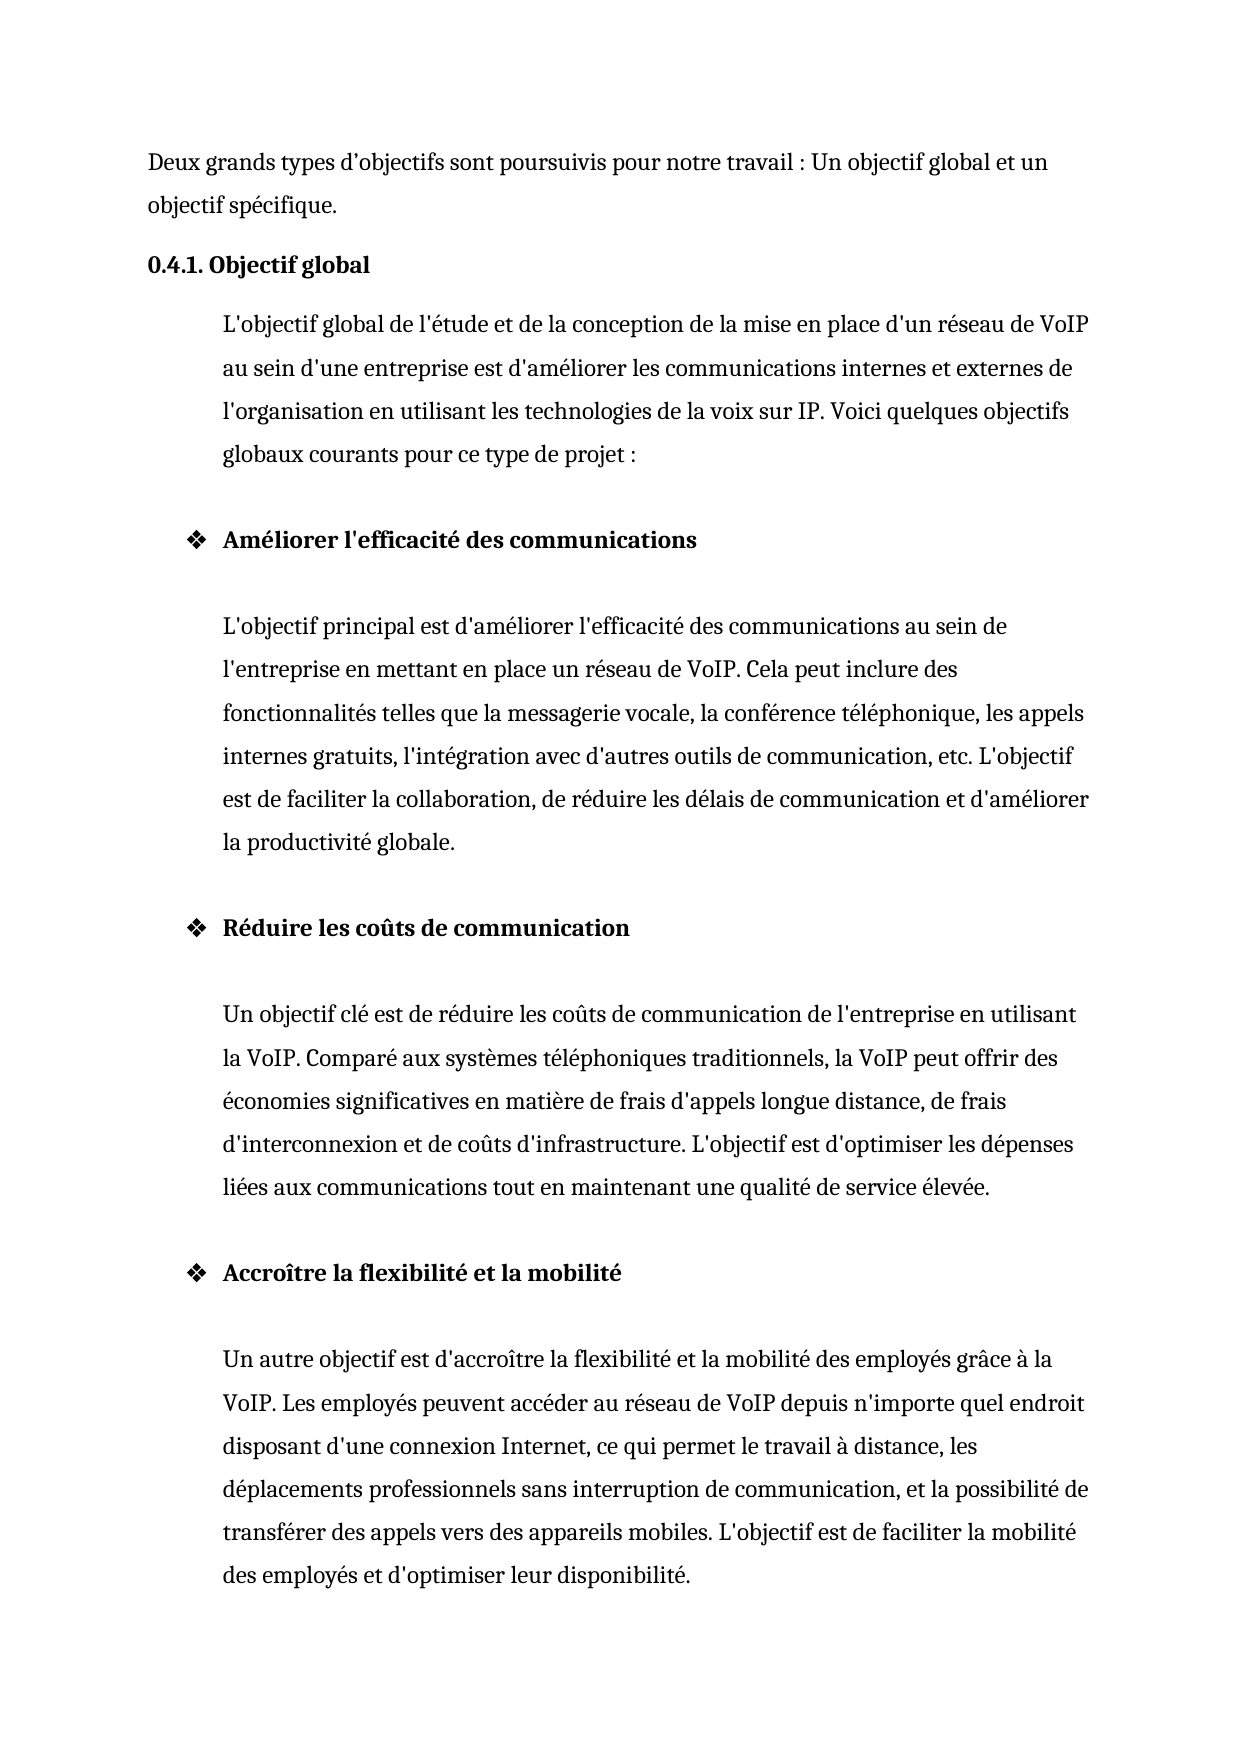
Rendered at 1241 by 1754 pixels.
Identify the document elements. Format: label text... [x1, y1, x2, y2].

list L'objectif global de l'étude et de la conception de la mise en place d'un réseau de VoIP au sein d'une entreprise est d'améliorer les communications internes et externes de l'organisation en utilisant les technologies de la voix sur IP. Voici quelques objectifs globaux courants pour ce type de projet : [223, 310, 1093, 468]
list Un objectif clé est de réduire les coûts de communication de l'entreprise en utilisant la VoIP. Comparé aux systèmes téléphoniques traditionnels, la VoIP peut offrir des économies significatives en matière de frais d'appels longue distance, de frais d'interconnexion et de coûts d'infrastructure. L'objectif est d'optimiser les dépenses liées aux communications tout en maintenant une qualité de service élevée. [223, 1000, 1093, 1202]
list Un autre objectif est d'accroître la flexibilité et la mobilité des employés grâce à la VoIP. Les employés peuvent accéder au réseau de VoIP depuis n'importe quel endroit disposant d'une connexion Internet, ce qui permet le travail à distance, les déplacements professionnels sans interruption de communication, et la possibilité de transférer des appels vers des appareils mobiles. L'objectif est de faciliter la mobilité des employés et d'optimiser leur disponibilité. [223, 1345, 1093, 1590]
list Réduire les coûts de communication [185, 914, 1093, 943]
list L'objectif principal est d'améliorer l'efficacité des communications au sein de l'entreprise en mettant en place un réseau de VoIP. Cela peut inclure des fonctionnalités telles que la messagerie vocale, la conférence téléphonique, les appels internes gratuits, l'intégration avec d'autres outils de communication, etc. L'objectif est de faciliter la collaboration, de réduire les délais de communication et d'améliorer la productivité globale. [223, 612, 1093, 857]
list Accroître la flexibilité et la mobilité [185, 1259, 1093, 1288]
list Améliorer l'efficacité des communications [185, 526, 1093, 555]
text Deux grands types d’objectifs sont poursuivis pour notre travail : Un objectif global et un objectif spécifique. [148, 148, 1093, 219]
text 0.4.1. Objectif global [148, 251, 1093, 279]
